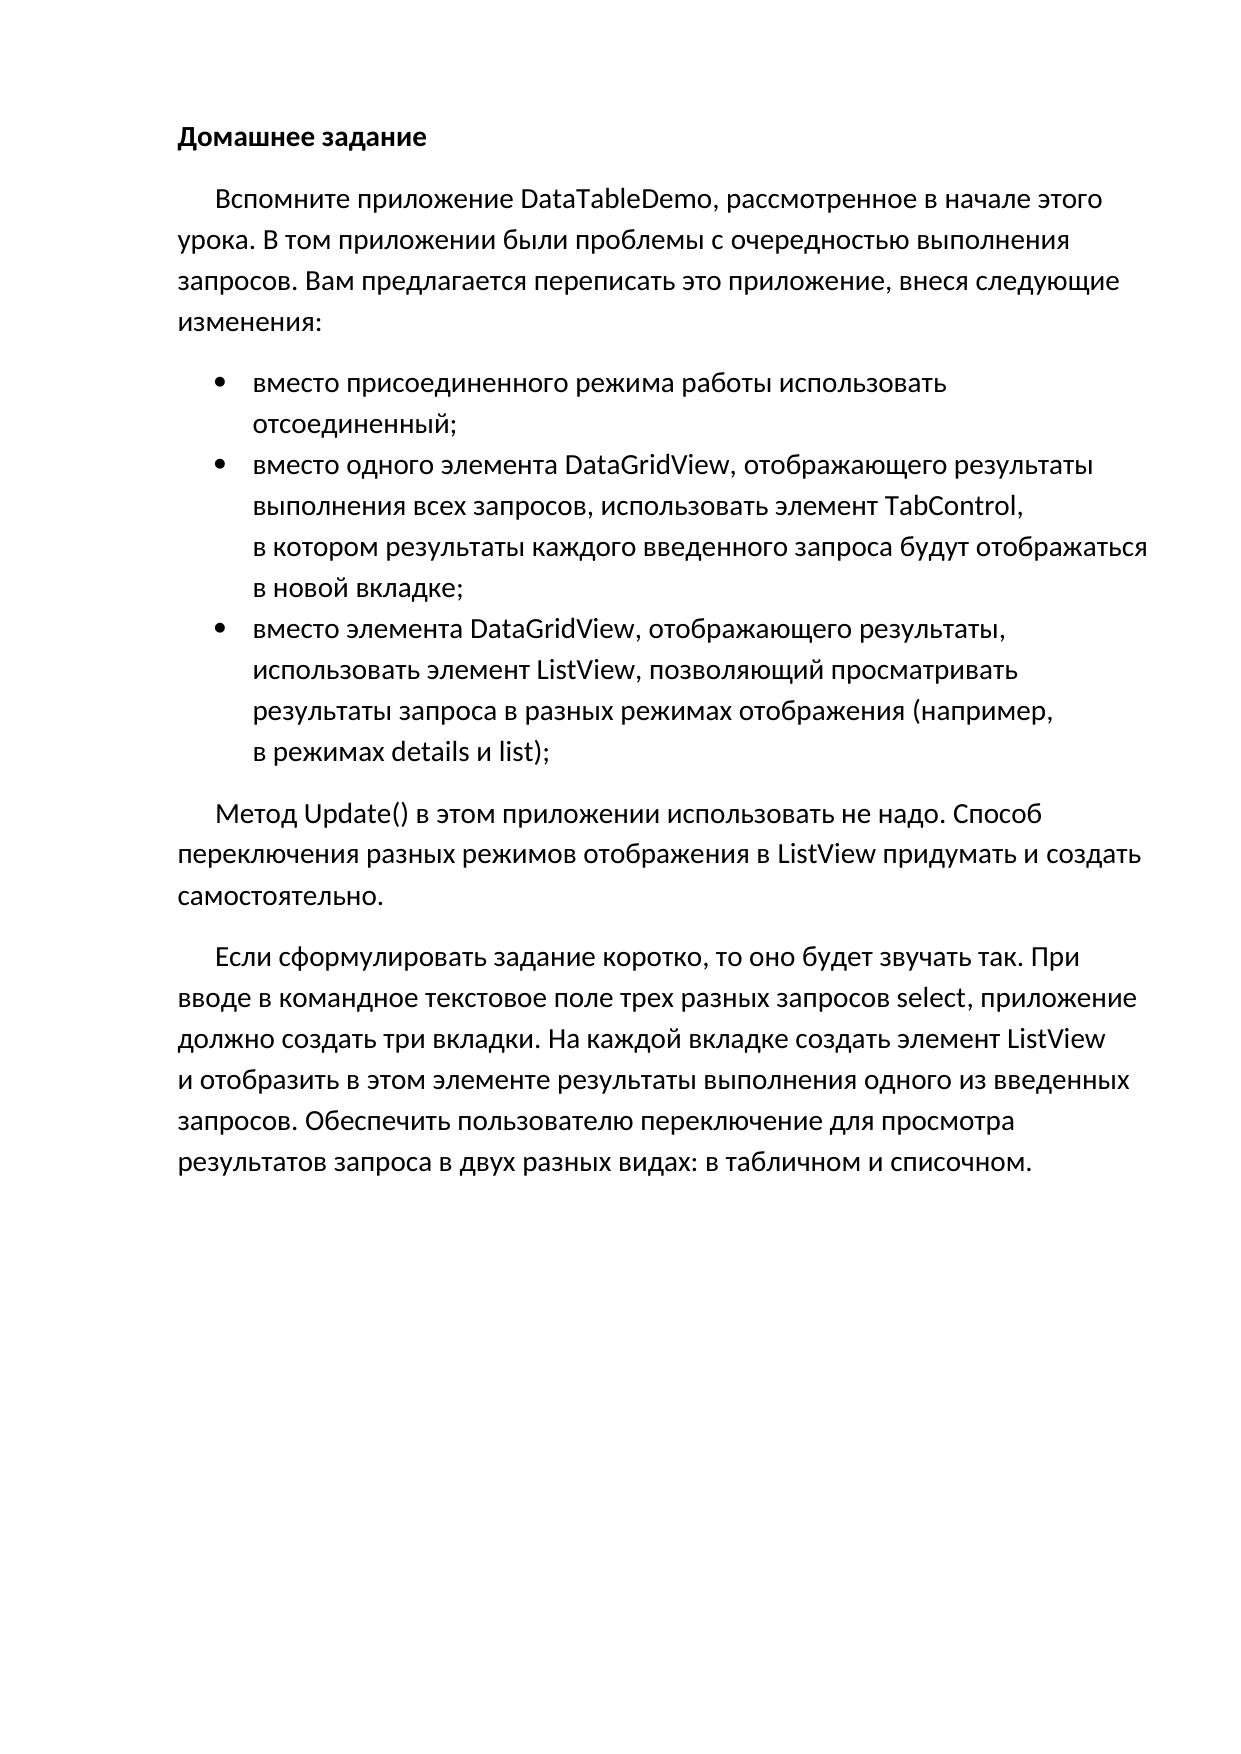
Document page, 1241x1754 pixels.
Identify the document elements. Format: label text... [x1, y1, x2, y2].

text Домашнее задание [177, 118, 1152, 154]
text Метод Update() в этом приложении использовать не надо. Способ переключения разных режимов отображения в ListView придумать и создать самостоятельно. [177, 795, 1152, 912]
list вместо одного элемента DataGridView, отображающего результаты выполнения всех запросов, использовать элемент TabControl, в котором результаты каждого введенного запроса будут отображаться в новой вкладке; [215, 446, 1152, 605]
text Если сформулировать задание коротко, то оно будет звучать так. При вводе в командное текстовое поле трех разных запросов select, приложение должно создать три вкладки. На каждой вкладке создать элемент ListView и отобразить в этом элементе результаты выполнения одного из введенных запросов. Обеспечить пользователю переключение для просмотра результатов запроса в двух разных видах: в табличном и списочном. [177, 938, 1152, 1179]
text Вспомните приложение DataTableDemo, рассмотренное в начале этого урока. В том приложении были проблемы с очередностью выполнения запросов. Вам предлагается переписать это приложение, внеся следующие изменения: [177, 180, 1152, 338]
list вместо элемента DataGridView, отображающего результаты, использовать элемент ListView, позволяющий просматривать результаты запроса в разных режимах отображения (например, в режимах details и list); [215, 610, 1152, 768]
list вместо присоединенного режима работы использовать отсоединенный; [215, 364, 1152, 441]
